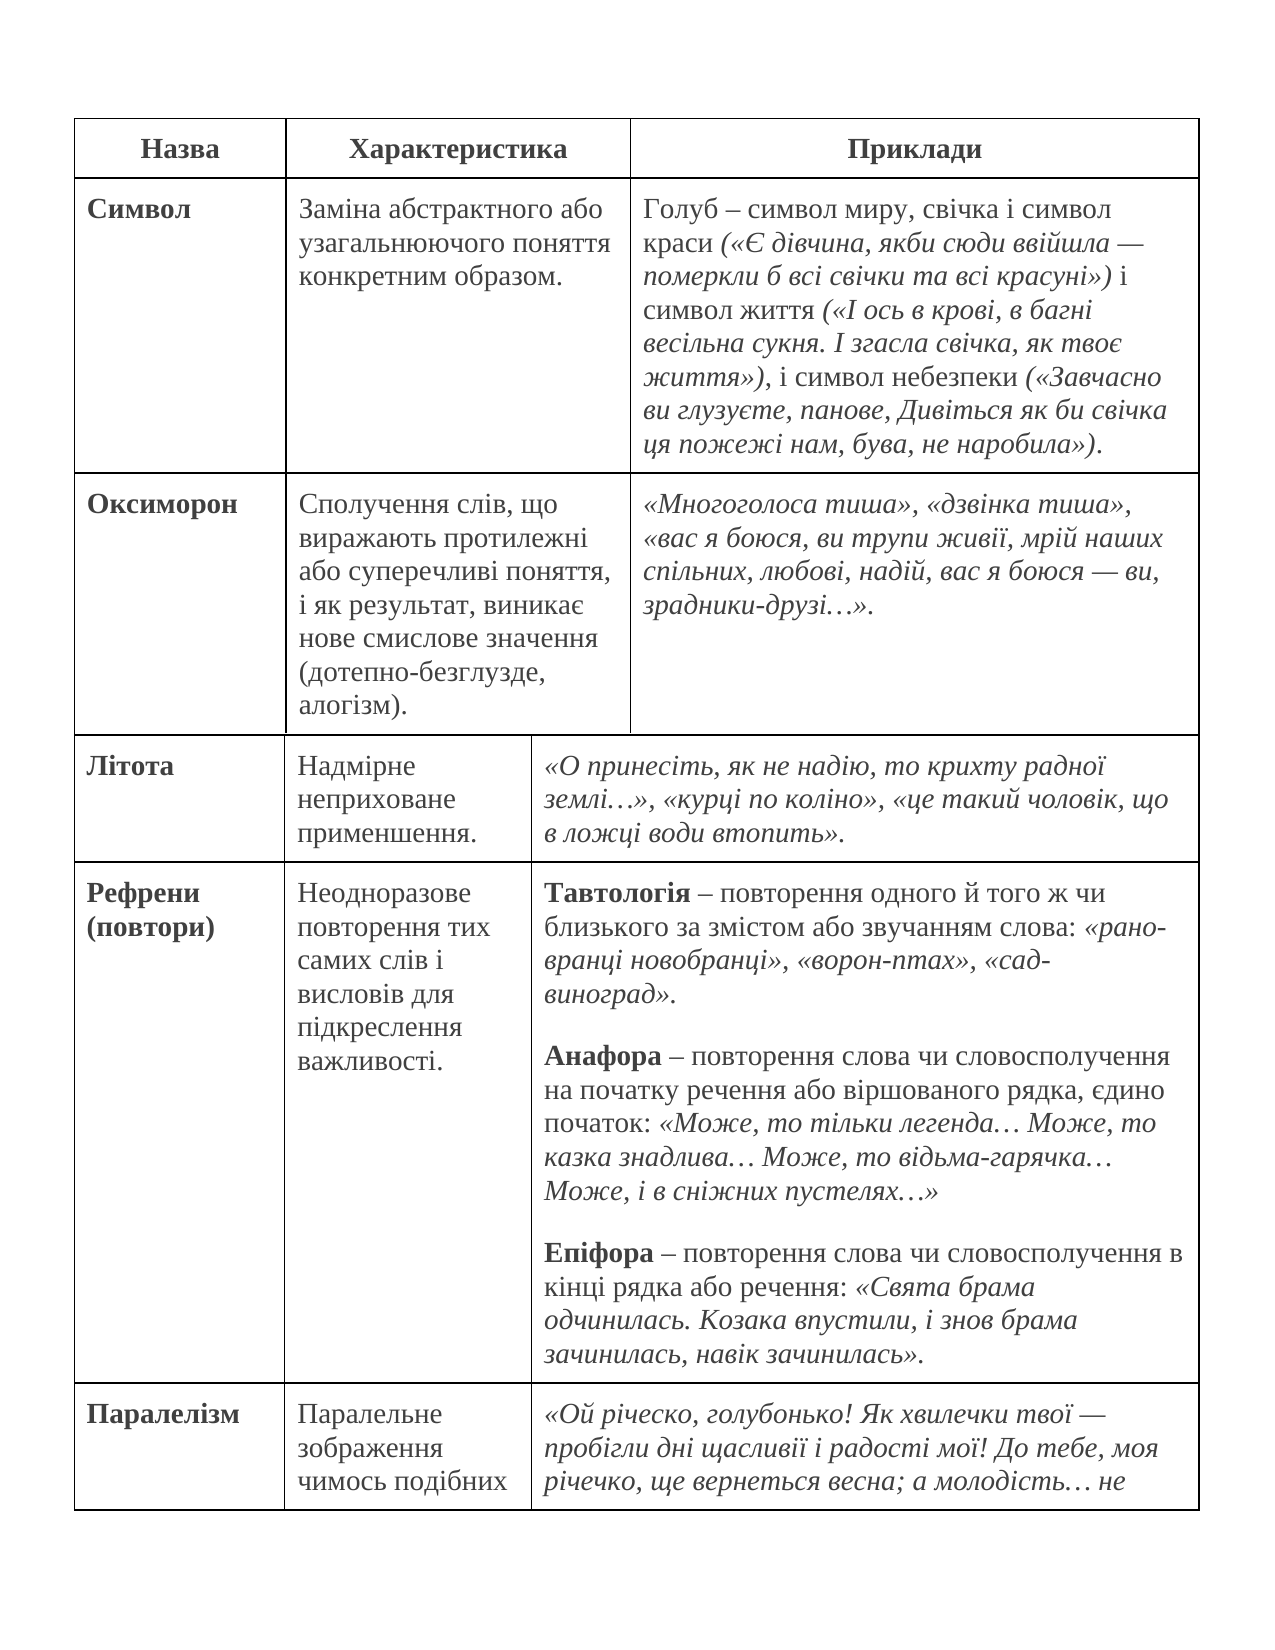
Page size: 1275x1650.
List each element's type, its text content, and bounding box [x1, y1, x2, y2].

table_header Приклади [631, 119, 1198, 177]
table_cell Паралелізм [75, 1384, 284, 1509]
table_cell «Многоголоса тиша», «дзвінка тиша», «вас я боюся, ви трупи живії, мрій наших спільних, любові, надій, вас я боюся — ви, зрадники-друзі…». [631, 474, 1198, 733]
table_cell Символ [75, 179, 285, 472]
table_cell Неодноразове повторення тих самих слів і висловів для підкреслення важливості. [285, 863, 531, 1382]
table_cell Оксиморон [75, 474, 285, 733]
table_cell Заміна абстрактного або узагальнюючого поняття конкретним образом. [287, 179, 630, 472]
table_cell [285, 1384, 531, 1509]
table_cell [532, 1384, 1198, 1509]
table_header Назва [75, 119, 285, 177]
table_cell Голуб – символ миру, свічка і символ краси («Є дівчина, якби сюди ввійшла — померкли б всі свічки та всі красуні») і символ життя («І ось в крові, в багні весільна сукня. І згасла свічка, як твоє життя»), і символ небезпеки («Завчасно ви глузуєте, панове, Дивіться як би свічка ця пожежі нам, бува, не наробила»). [631, 179, 1198, 472]
table_header Надмірне неприховане применшення. [285, 736, 531, 861]
table_header Характеристика [287, 119, 630, 177]
table_cell Сполучення слів, що виражають протилежні або суперечливі поняття, і як результат, виникає нове смислове значення (дотепно-безглузде, алогізм). [287, 474, 630, 733]
table_cell Рефрени (повтори) [75, 863, 284, 1382]
table_header «О принесіть, як не надію, то крихту радної землі…», «курці по коліно», «це такий чоловік, що в ложці води втопить». [532, 736, 1198, 861]
table_header Літота [75, 736, 284, 861]
table_cell Тавтологія – повторення одного й того ж чи близького за змістом або звучанням слова: «рано-вранці новобранці», «ворон-птах», «сад-виноград». Анафора – повторення слова чи словосполучення на початку речення або віршованого рядка, єдино початок: «Може, то тільки легенда… Може, то казка знадлива… Може, то відьма-гарячка… Може, і в сніжних пустелях…» Епіфора – повторення слова чи словосполучення в кінці рядка або речення: «Свята брама одчинилась. Козака впустили, і знов брама зачинилась, навік зачинилась». [532, 863, 1198, 1382]
